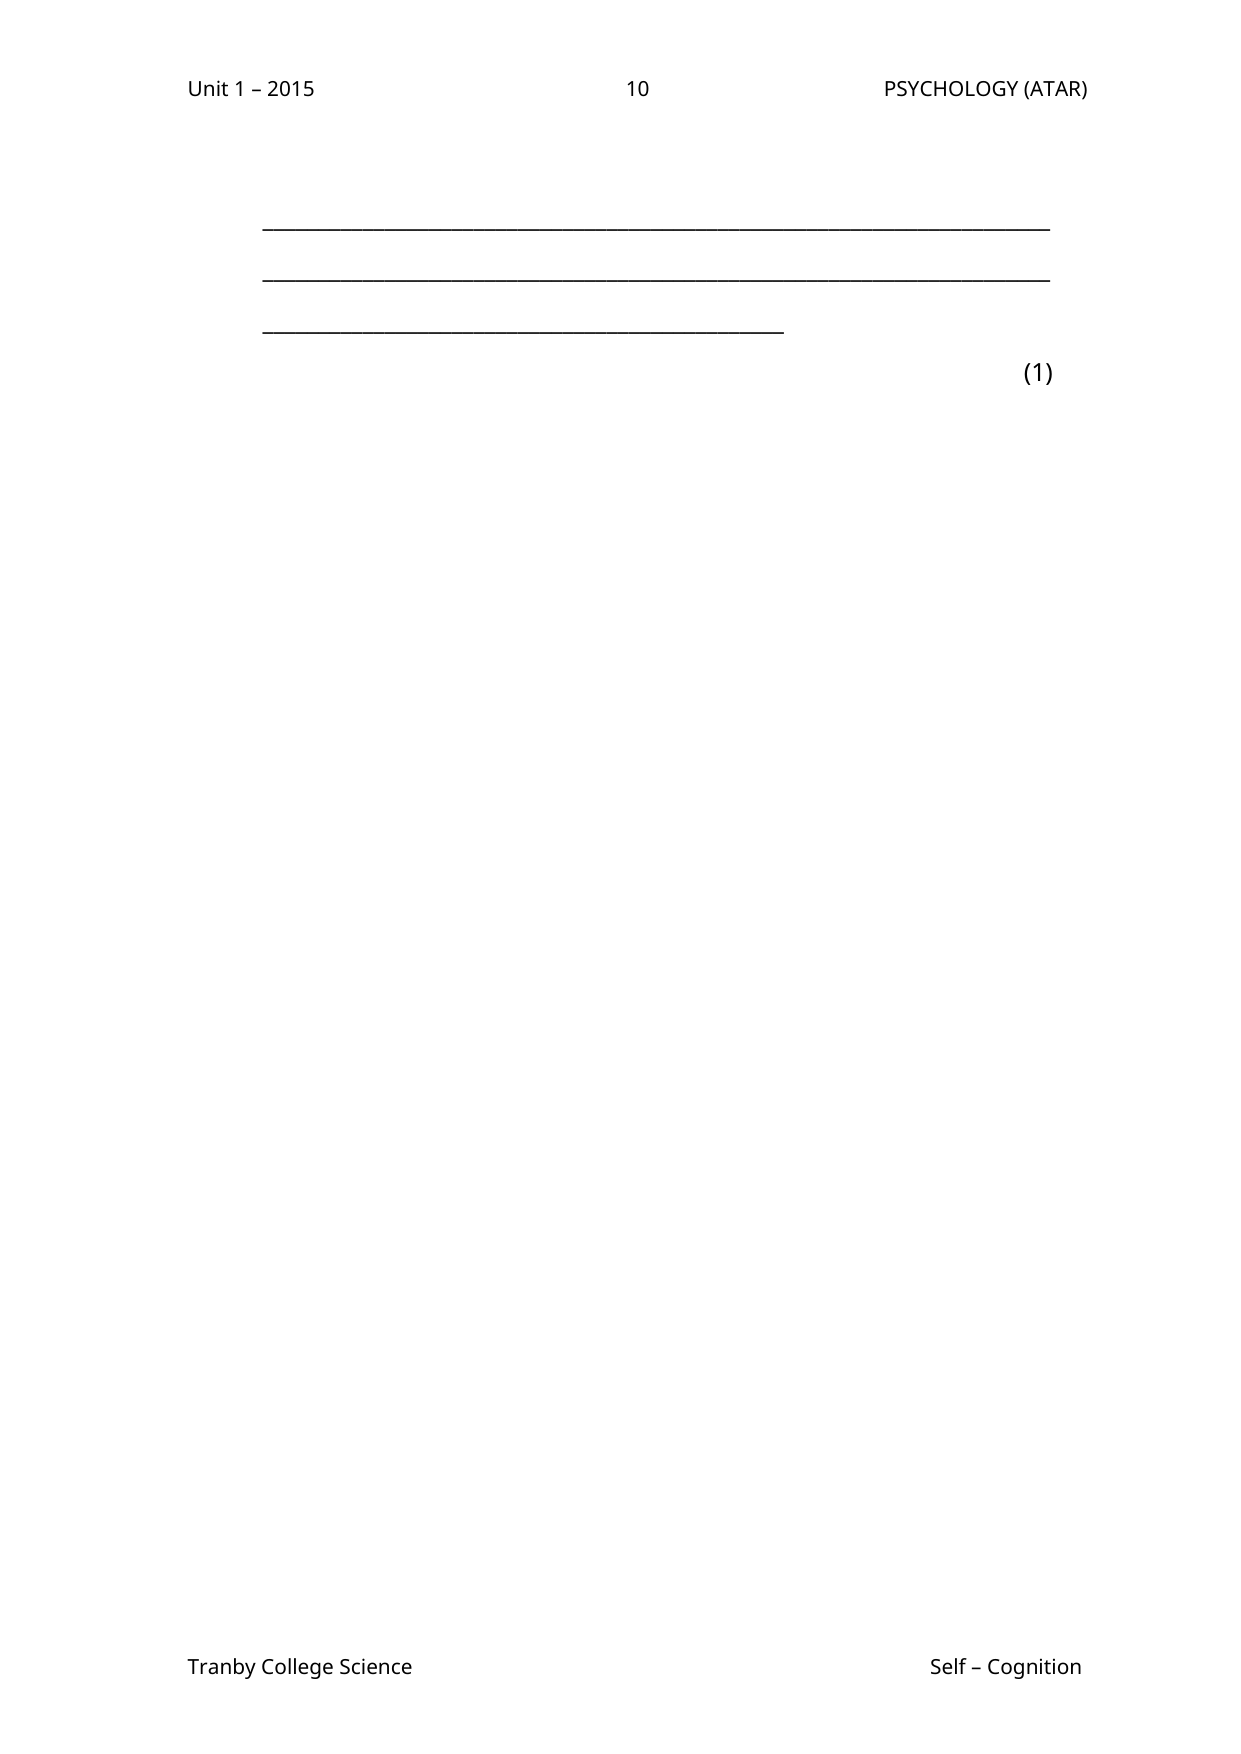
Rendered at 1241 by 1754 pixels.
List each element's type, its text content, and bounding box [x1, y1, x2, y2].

list (1) [262, 354, 1053, 388]
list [262, 201, 1053, 337]
